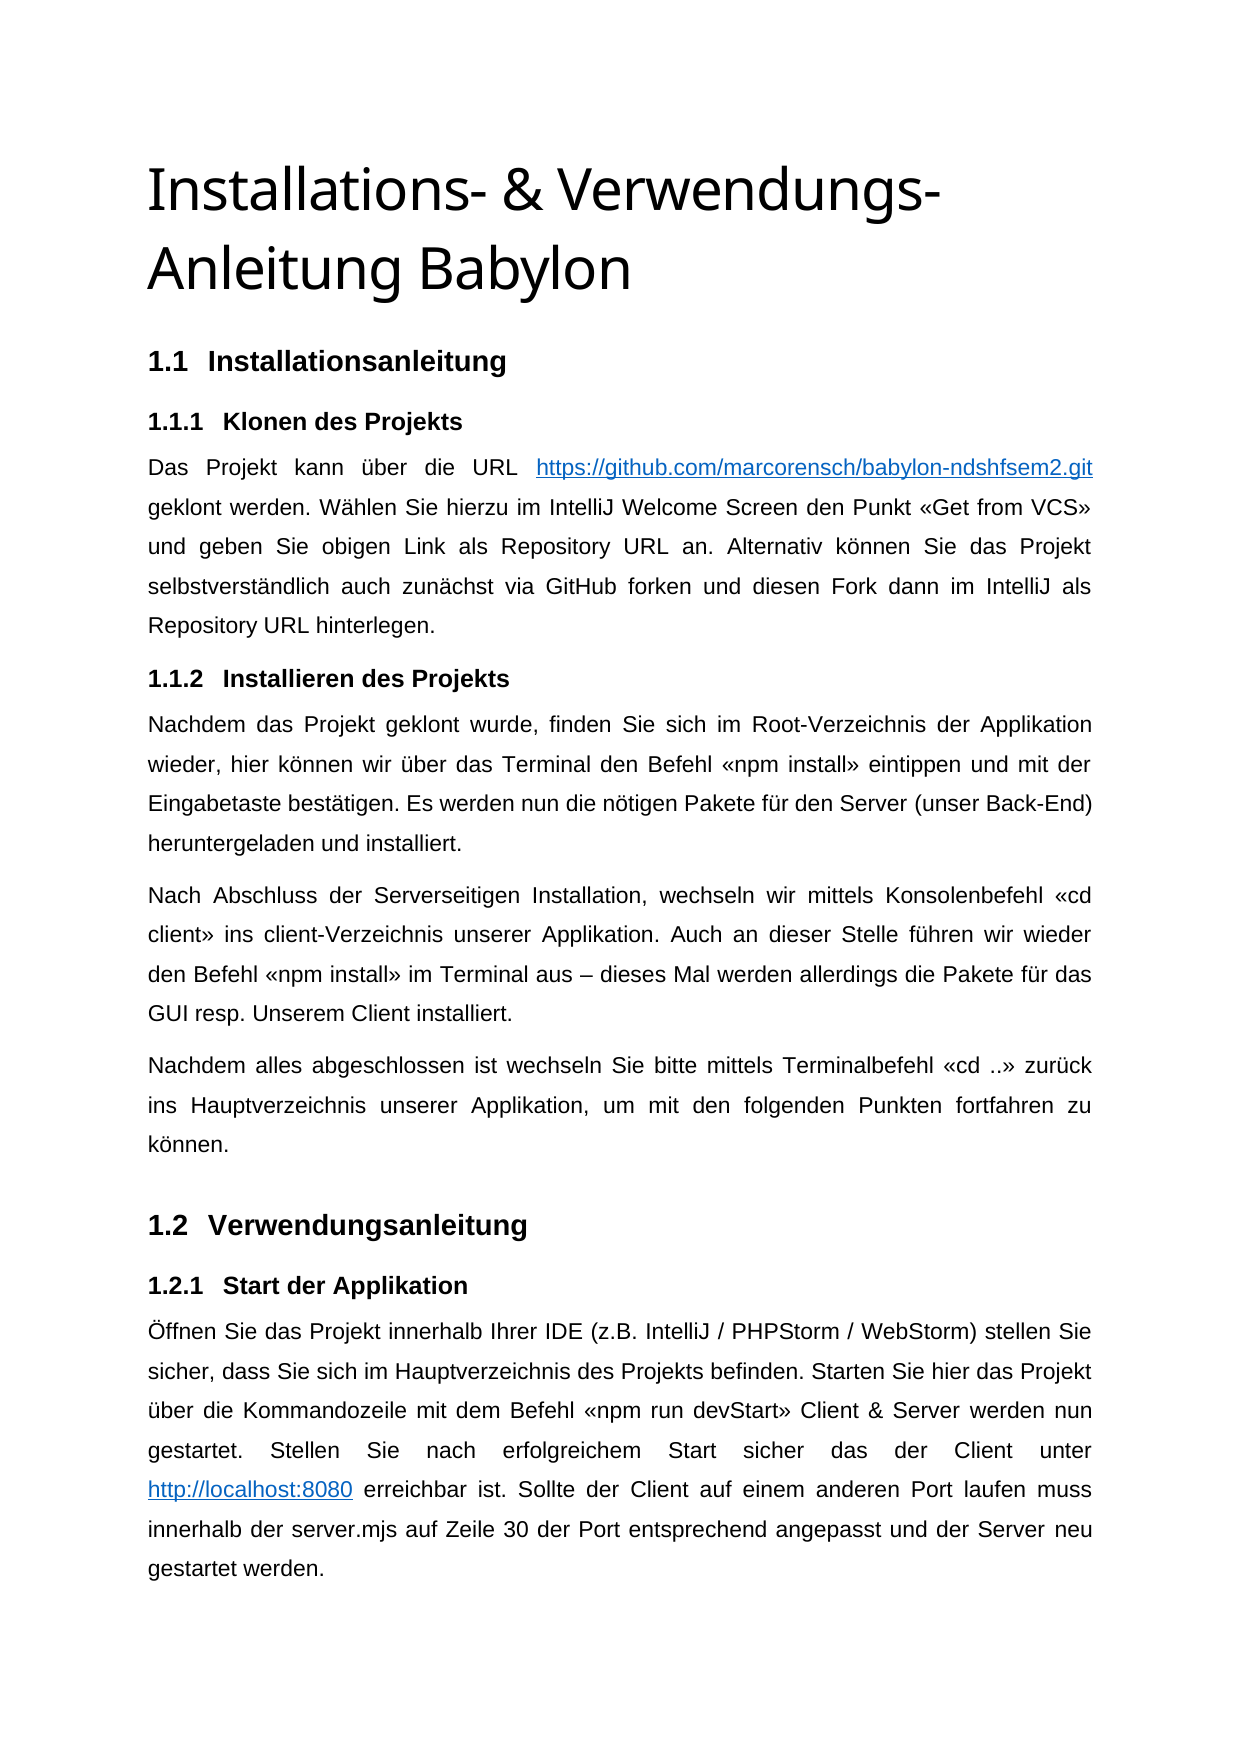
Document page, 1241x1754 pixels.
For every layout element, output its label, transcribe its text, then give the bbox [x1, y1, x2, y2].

text Installationsanleitung [148, 344, 1093, 378]
text Öffnen Sie das Projekt innerhalb Ihrer IDE (z.B. IntelliJ / PHPStorm / WebStorm) stellen Sie sicher, dass Sie sich im Hauptverzeichnis des Projekts befinden. Starten Sie hier das Projekt über die Kommandozeile mit dem Befehl «npm run devStart» Client & Server werden nun gestartet. Stellen Sie nach erfolgreichem Start sicher das der Client unter http://localhost:8080 erreichbar ist. Sollte der Client auf einem anderen Port laufen muss innerhalb der server.mjs auf Zeile 30 der Port entsprechend angepasst und der Server neu gestartet werden. [148, 1318, 1093, 1581]
text Nachdem alles abgeschlossen ist wechseln Sie bitte mittels Terminalbefehl «cd ..» zurück ins Hauptverzeichnis unserer Applikation, um mit den folgenden Punkten fortfahren zu können. [148, 1052, 1093, 1157]
text Verwendungsanleitung [148, 1208, 1093, 1242]
title Installations- & Verwendungs- Anleitung Babylon [148, 148, 1093, 307]
subtitle Installieren des Projekts [148, 664, 1093, 693]
text Nach Abschluss der Serverseitigen Installation, wechseln wir mittels Konsolenbefehl «cd client» ins client-Verzeichnis unserer Applikation. Auch an dieser Stelle führen wir wieder den Befehl «npm install» im Terminal aus – dieses Mal werden allerdings die Pakete für das GUI resp. Unserem Client installiert. [148, 882, 1093, 1027]
subtitle Klonen des Projekts [148, 407, 1093, 436]
text Nachdem das Projekt geklont wurde, finden Sie sich im Root-Verzeichnis der Applikation wieder, hier können wir über das Terminal den Befehl «npm install» eintippen und mit der Eingabetaste bestätigen. Es werden nun die nötigen Pakete für den Server (unser Back-End) heruntergeladen und installiert. [148, 711, 1093, 856]
subtitle Start der Applikation [148, 1271, 1093, 1300]
text Das Projekt kann über die URL https://github.com/marcorensch/babylon-ndshfsem2.git geklont werden. Wählen Sie hierzu im IntelliJ Welcome Screen den Punkt «Get from VCS» und geben Sie obigen Link als Repository URL an. Alternativ können Sie das Projekt selbstverständlich auch zunächst via GitHub forken und diesen Fork dann im IntelliJ als Repository URL hinterlegen. [148, 454, 1093, 638]
